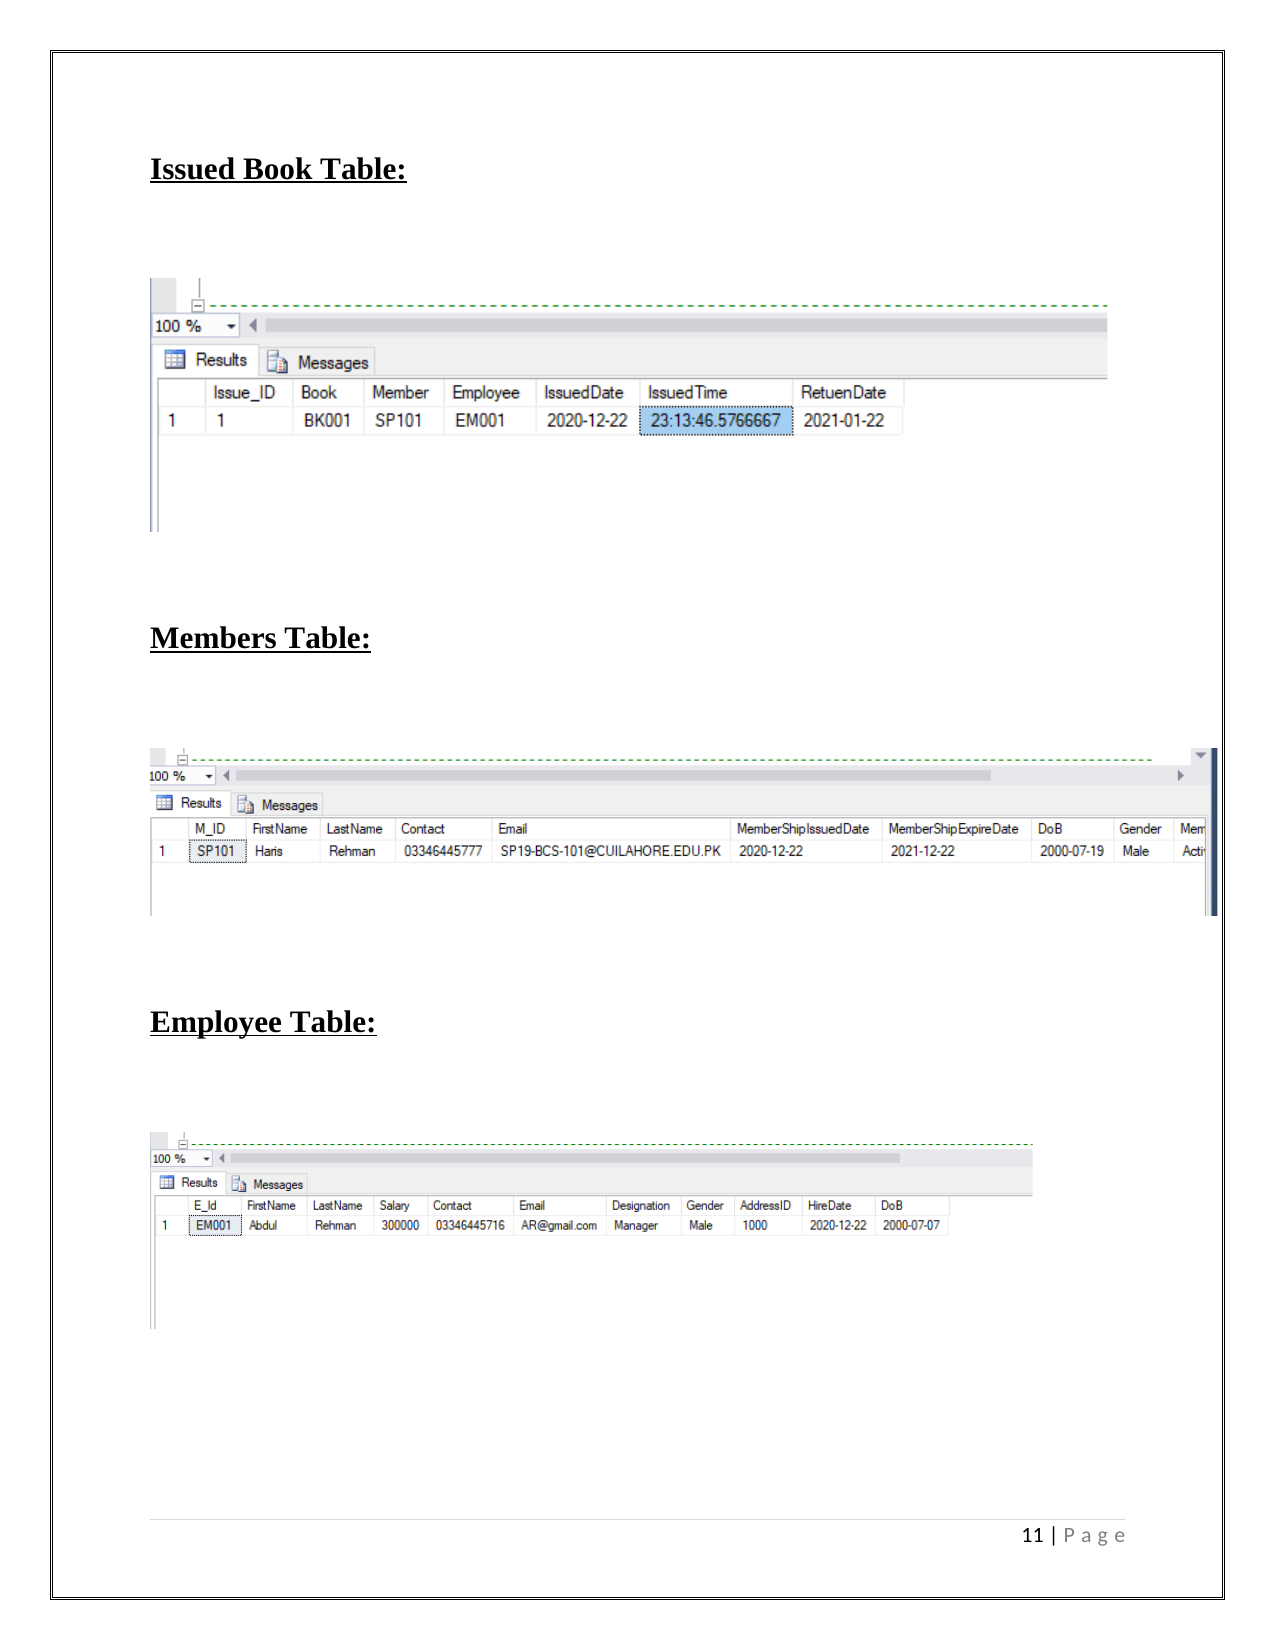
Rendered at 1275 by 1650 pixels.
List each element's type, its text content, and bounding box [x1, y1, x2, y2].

picture [150, 748, 1218, 916]
text Issued Book Table: [150, 150, 1125, 186]
picture [150, 278, 1108, 532]
picture [150, 1132, 1033, 1329]
text Members Table: [150, 620, 1125, 656]
text Employee Table: [150, 1003, 1125, 1039]
